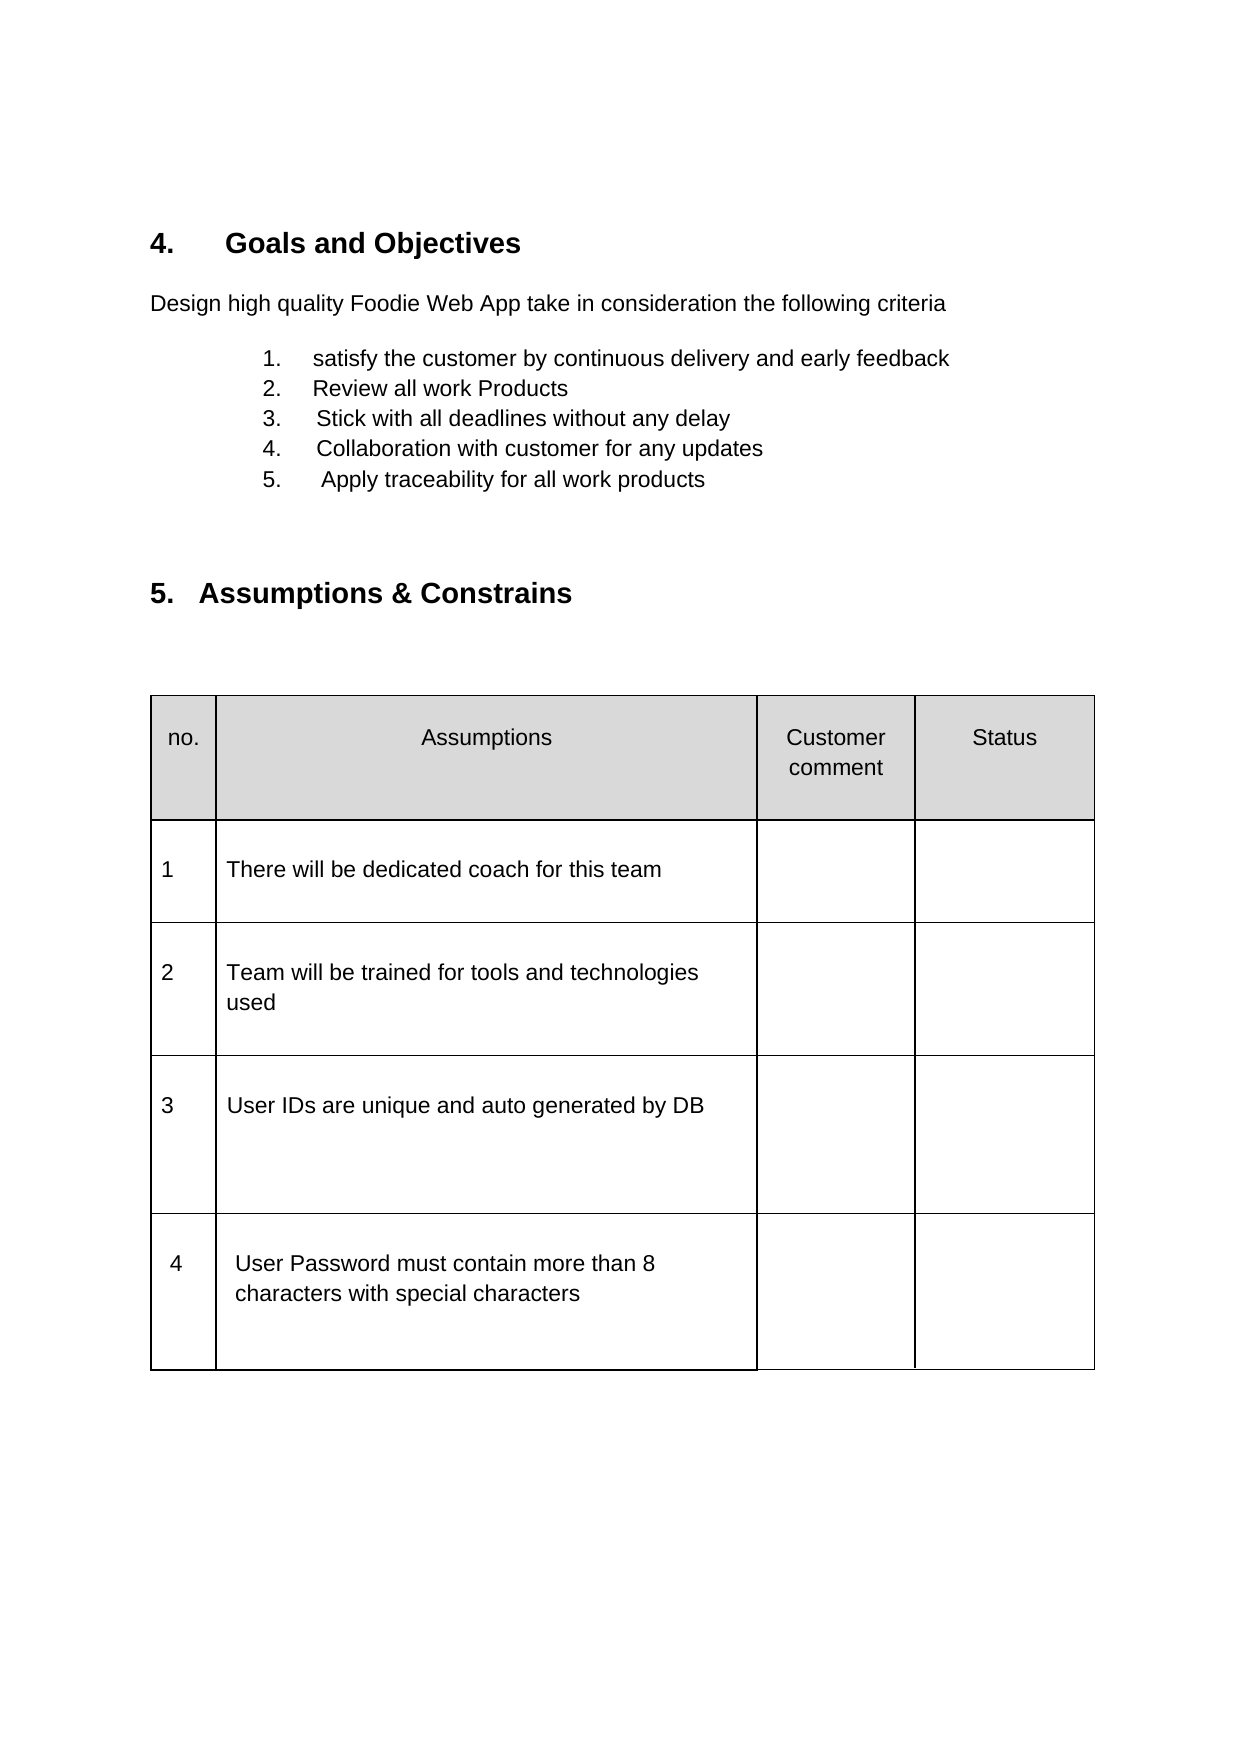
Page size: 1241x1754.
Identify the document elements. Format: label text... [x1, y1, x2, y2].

list Review all work Products [262, 375, 1090, 401]
table_cell [758, 923, 914, 1055]
table_header Assumptions [217, 696, 756, 819]
table_cell 3 [152, 1056, 215, 1212]
table_cell [916, 821, 1094, 922]
table_cell [758, 1056, 914, 1212]
text Design high quality Foodie Web App take in consideration the following criteria [150, 289, 1090, 316]
table_cell [758, 821, 914, 922]
text 5. Assumptions & Constrains [150, 576, 1090, 609]
table_header no. [152, 696, 215, 819]
table_cell Team will be trained for tools and technologies used [217, 923, 756, 1055]
table_cell User Password must contain more than 8 characters with special characters [217, 1214, 756, 1369]
subtitle 4. Goals and Objectives [150, 226, 1090, 259]
list Stick with all deadlines without any delay [262, 405, 1090, 432]
table_cell There will be dedicated coach for this team [217, 821, 756, 922]
table_cell 2 [152, 923, 215, 1055]
table_cell [758, 1214, 915, 1369]
table_cell [915, 1214, 1094, 1369]
table_header Status [916, 696, 1094, 819]
table_cell User IDs are unique and auto generated by DB [217, 1056, 756, 1212]
table_cell [916, 923, 1094, 1055]
list satisfy the customer by continuous delivery and early feedback [262, 345, 1090, 371]
list Collaboration with customer for any updates [262, 435, 1090, 462]
table_header Customer comment [758, 696, 914, 819]
list Apply traceability for all work products [262, 466, 1090, 492]
table_cell 4 [152, 1214, 215, 1369]
table_cell 1 [152, 821, 215, 922]
table_cell [916, 1056, 1094, 1212]
